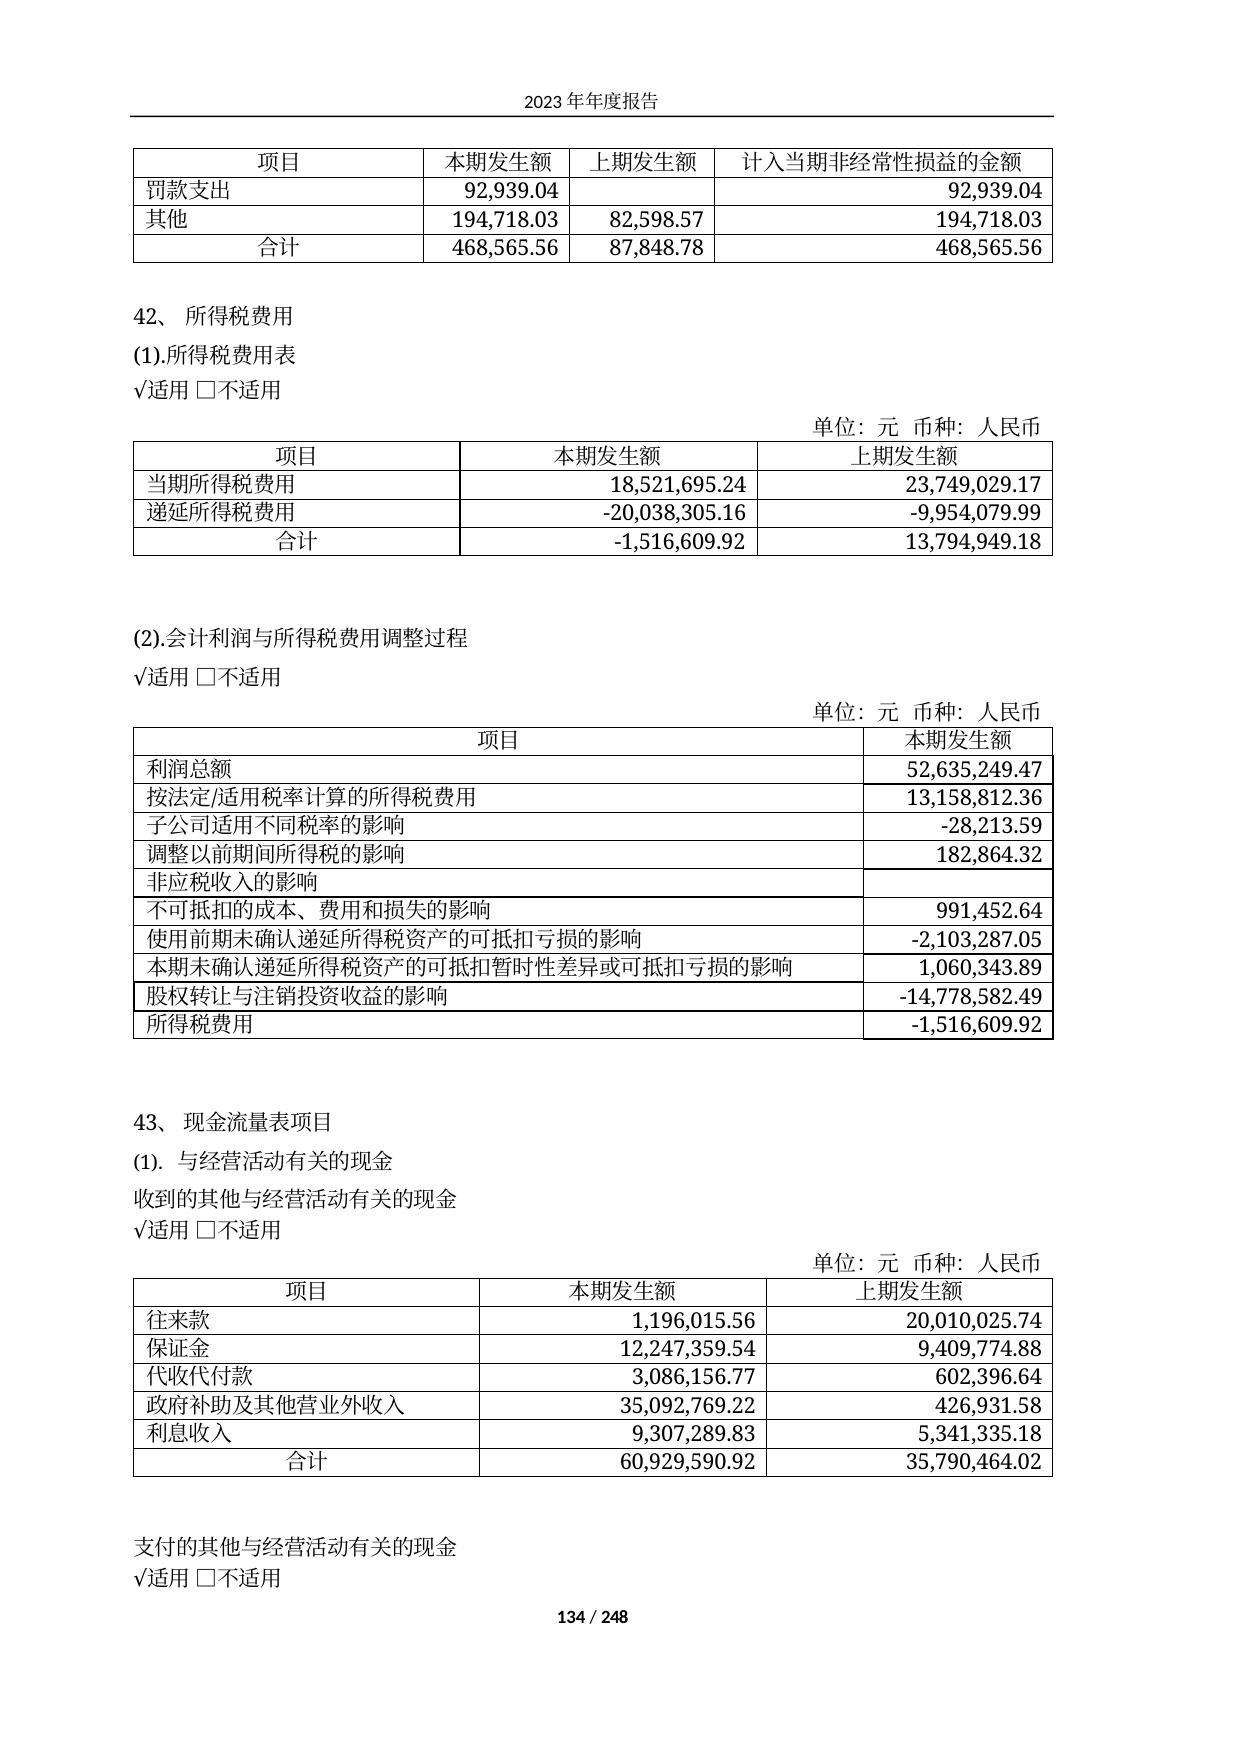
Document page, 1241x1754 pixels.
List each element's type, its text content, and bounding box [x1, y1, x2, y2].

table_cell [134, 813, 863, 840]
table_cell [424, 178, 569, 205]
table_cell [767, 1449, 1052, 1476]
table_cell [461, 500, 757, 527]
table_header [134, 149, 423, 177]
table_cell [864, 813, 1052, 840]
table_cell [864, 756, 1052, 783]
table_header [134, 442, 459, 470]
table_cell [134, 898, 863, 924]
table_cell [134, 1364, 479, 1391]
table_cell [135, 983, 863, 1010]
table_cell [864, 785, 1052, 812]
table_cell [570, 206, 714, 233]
text √适用 □不适用 [133, 1214, 466, 1245]
text 42、 所得税费用 (1).所得税费用表 [133, 299, 309, 369]
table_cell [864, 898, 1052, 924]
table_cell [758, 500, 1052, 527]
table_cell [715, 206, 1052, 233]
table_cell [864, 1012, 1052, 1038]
text 43、 现金流量表项目 [133, 1106, 466, 1137]
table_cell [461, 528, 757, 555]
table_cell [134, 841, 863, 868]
text 单位：元 币种：人民币 [812, 1246, 1101, 1277]
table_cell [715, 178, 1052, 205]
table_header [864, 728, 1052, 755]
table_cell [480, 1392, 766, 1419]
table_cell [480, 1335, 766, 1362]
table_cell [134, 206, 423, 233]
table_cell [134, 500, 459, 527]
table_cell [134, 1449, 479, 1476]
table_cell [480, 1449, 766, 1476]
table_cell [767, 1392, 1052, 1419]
text 支付的其他与经营活动有关的现金 [133, 1530, 466, 1561]
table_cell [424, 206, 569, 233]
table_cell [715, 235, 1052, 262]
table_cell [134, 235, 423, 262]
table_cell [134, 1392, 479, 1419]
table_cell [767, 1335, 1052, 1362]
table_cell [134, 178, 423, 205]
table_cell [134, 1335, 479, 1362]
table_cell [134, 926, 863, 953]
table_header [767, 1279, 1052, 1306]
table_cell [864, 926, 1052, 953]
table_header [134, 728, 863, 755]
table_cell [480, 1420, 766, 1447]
text (2).会计利润与所得税费用调整过程 [133, 621, 489, 653]
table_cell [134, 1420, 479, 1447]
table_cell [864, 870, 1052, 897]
text √适用 □不适用 [133, 660, 489, 691]
text 单位：元 币种：人民币 [812, 410, 1101, 441]
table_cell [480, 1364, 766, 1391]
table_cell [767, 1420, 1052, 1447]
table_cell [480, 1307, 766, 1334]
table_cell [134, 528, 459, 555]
text √适用 □不适用 [133, 1562, 466, 1593]
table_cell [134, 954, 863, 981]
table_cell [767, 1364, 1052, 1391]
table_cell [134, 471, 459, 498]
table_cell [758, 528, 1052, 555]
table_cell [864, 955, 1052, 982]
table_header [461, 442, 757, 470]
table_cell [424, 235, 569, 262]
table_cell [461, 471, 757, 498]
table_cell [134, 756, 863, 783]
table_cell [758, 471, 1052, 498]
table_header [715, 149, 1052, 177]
text 收到的其他与经营活动有关的现金 [133, 1182, 466, 1213]
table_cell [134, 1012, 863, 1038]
list 与经营活动有关的现金 [133, 1144, 466, 1175]
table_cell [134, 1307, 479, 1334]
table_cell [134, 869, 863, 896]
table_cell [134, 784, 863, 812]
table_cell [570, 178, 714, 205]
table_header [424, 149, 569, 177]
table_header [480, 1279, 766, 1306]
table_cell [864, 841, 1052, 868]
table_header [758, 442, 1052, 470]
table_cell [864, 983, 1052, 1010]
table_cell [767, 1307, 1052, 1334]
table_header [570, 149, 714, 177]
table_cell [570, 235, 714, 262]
text 单位：元 币种：人民币 [812, 695, 1101, 727]
text √适用 □不适用 [133, 377, 313, 404]
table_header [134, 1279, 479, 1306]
